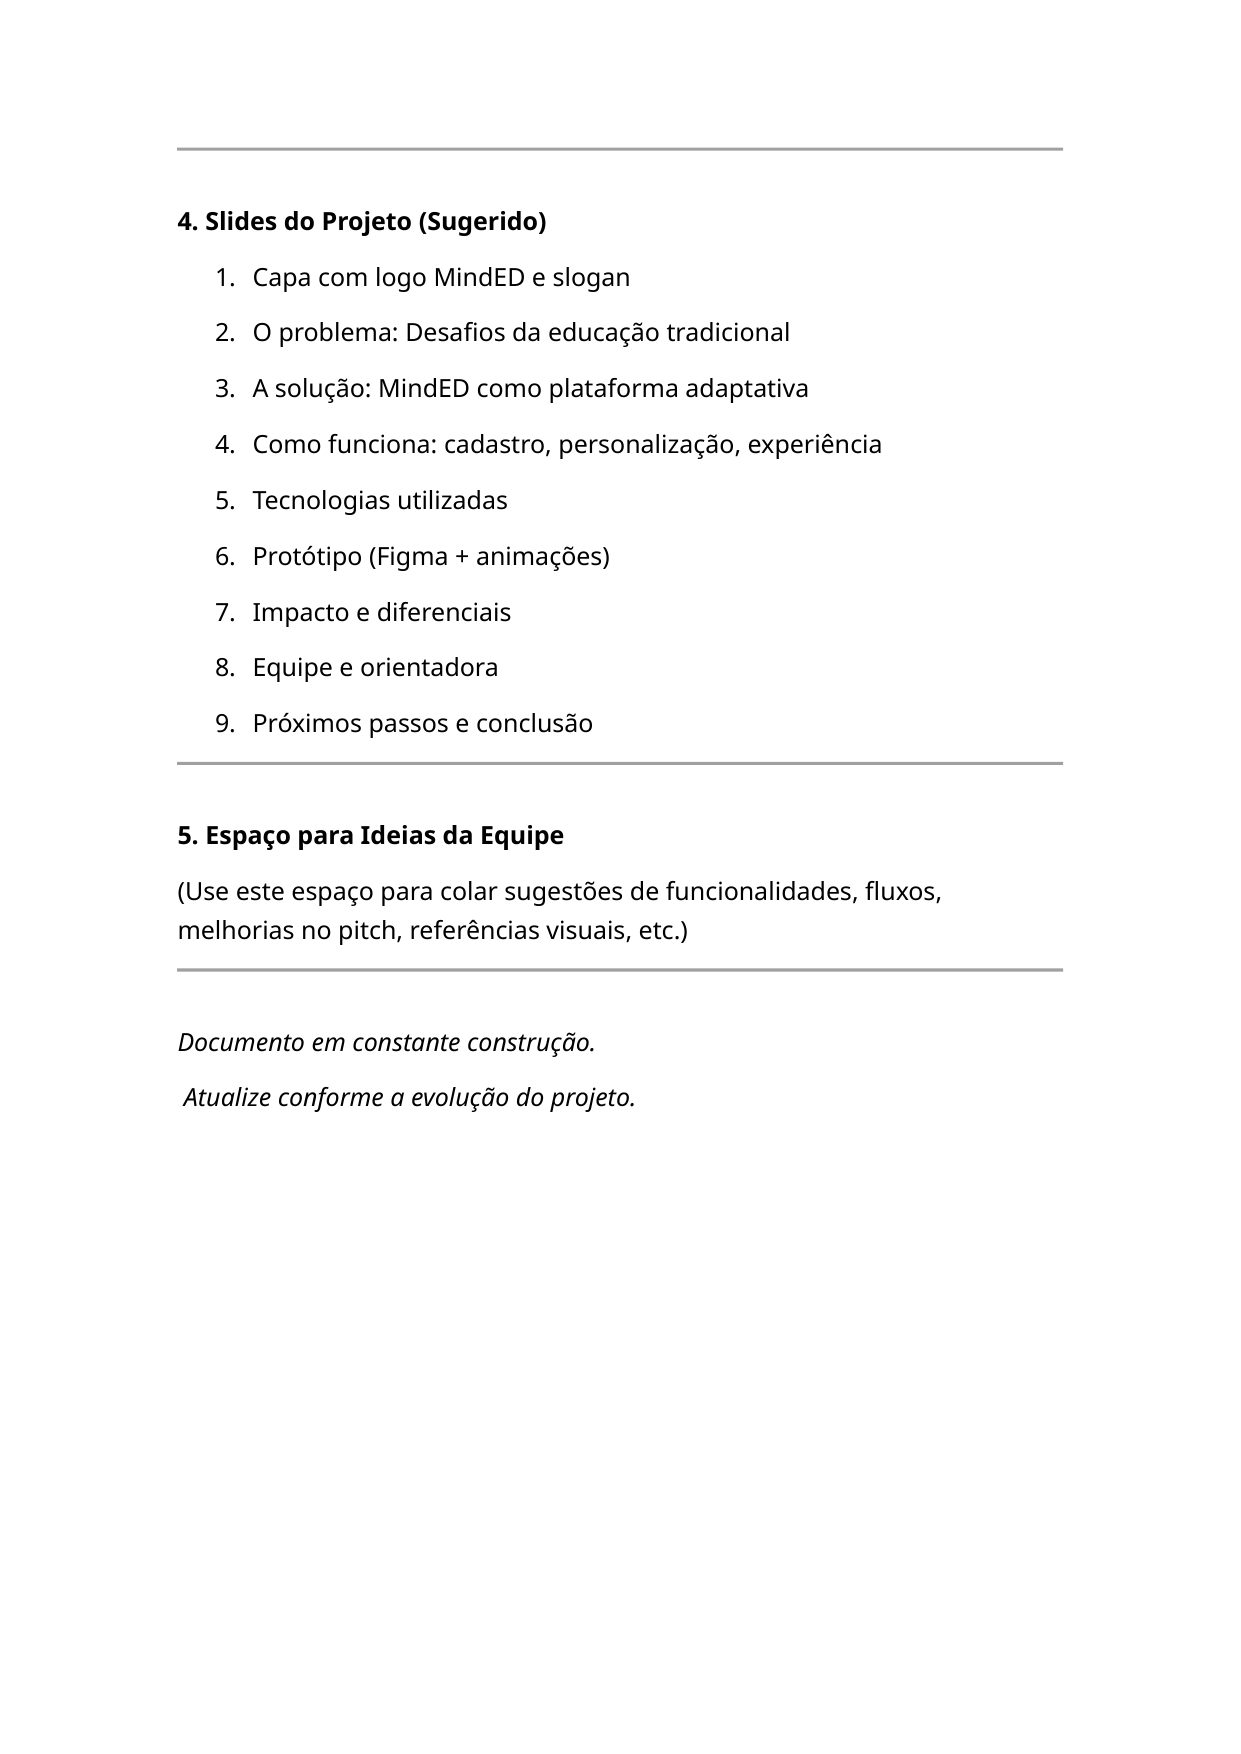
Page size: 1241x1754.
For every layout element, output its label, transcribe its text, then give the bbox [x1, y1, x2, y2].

text Documento em constante construção. [177, 1024, 1063, 1058]
list Protótipo (Figma + animações) [215, 538, 1063, 572]
text 5. Espaço para Ideias da Equipe [177, 818, 1063, 852]
list O problema: Desafios da educação tradicional [215, 315, 1063, 349]
text Atualize conforme a evolução do projeto. [177, 1080, 1063, 1114]
text 4. Slides do Projeto (Sugerido) [177, 203, 1063, 237]
list Impacto e diferenciais [215, 594, 1063, 628]
list Próximos passos e conclusão [215, 706, 1063, 740]
list A solução: MindED como plataforma adaptativa [215, 371, 1063, 405]
list Equipe e orientadora [215, 650, 1063, 684]
list Capa com logo MindED e slogan [215, 259, 1063, 293]
list Como funciona: cadastro, personalização, experiência [215, 427, 1063, 461]
text (Use este espaço para colar sugestões de funcionalidades, fluxos, melhorias no pitch, referências visuais, etc.) [177, 873, 1063, 947]
list Tecnologias utilizadas [215, 483, 1063, 517]
